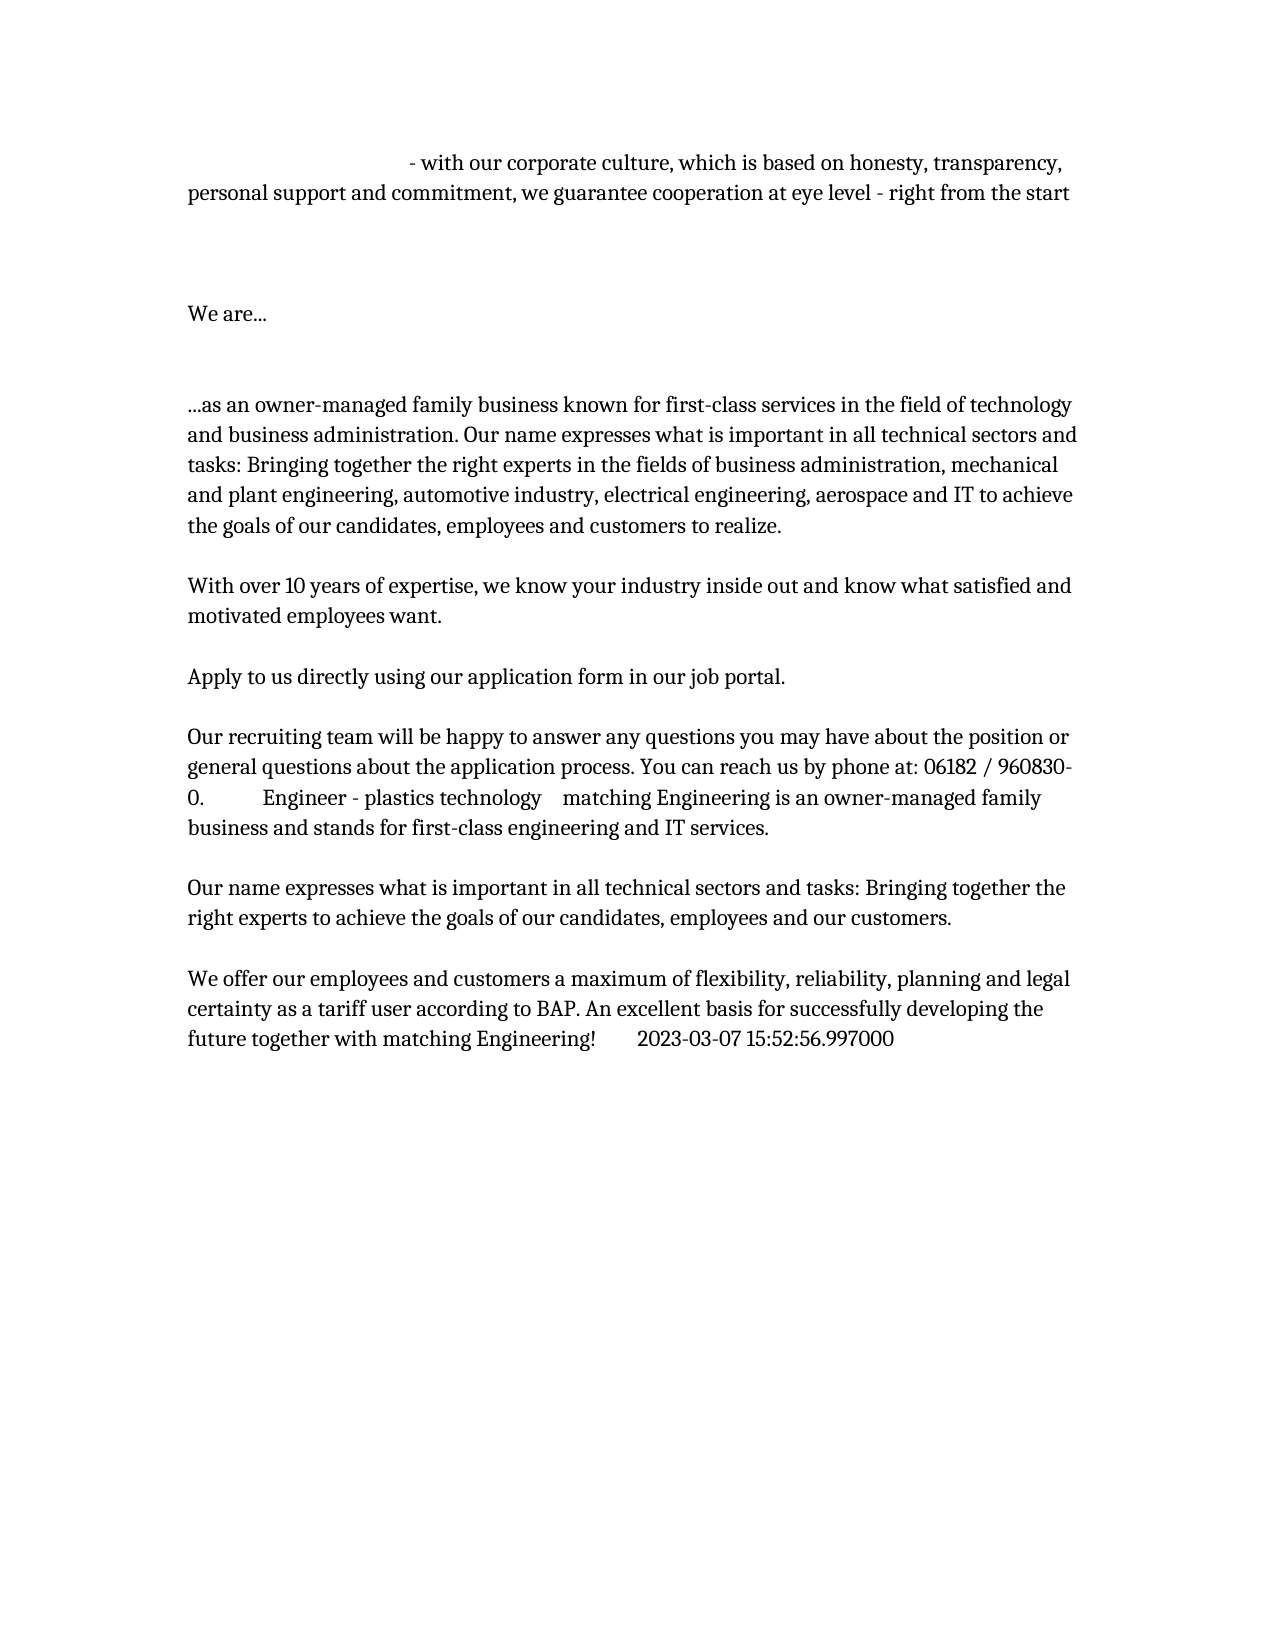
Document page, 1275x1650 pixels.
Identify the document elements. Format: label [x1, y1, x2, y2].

text [187, 150, 1087, 1083]
